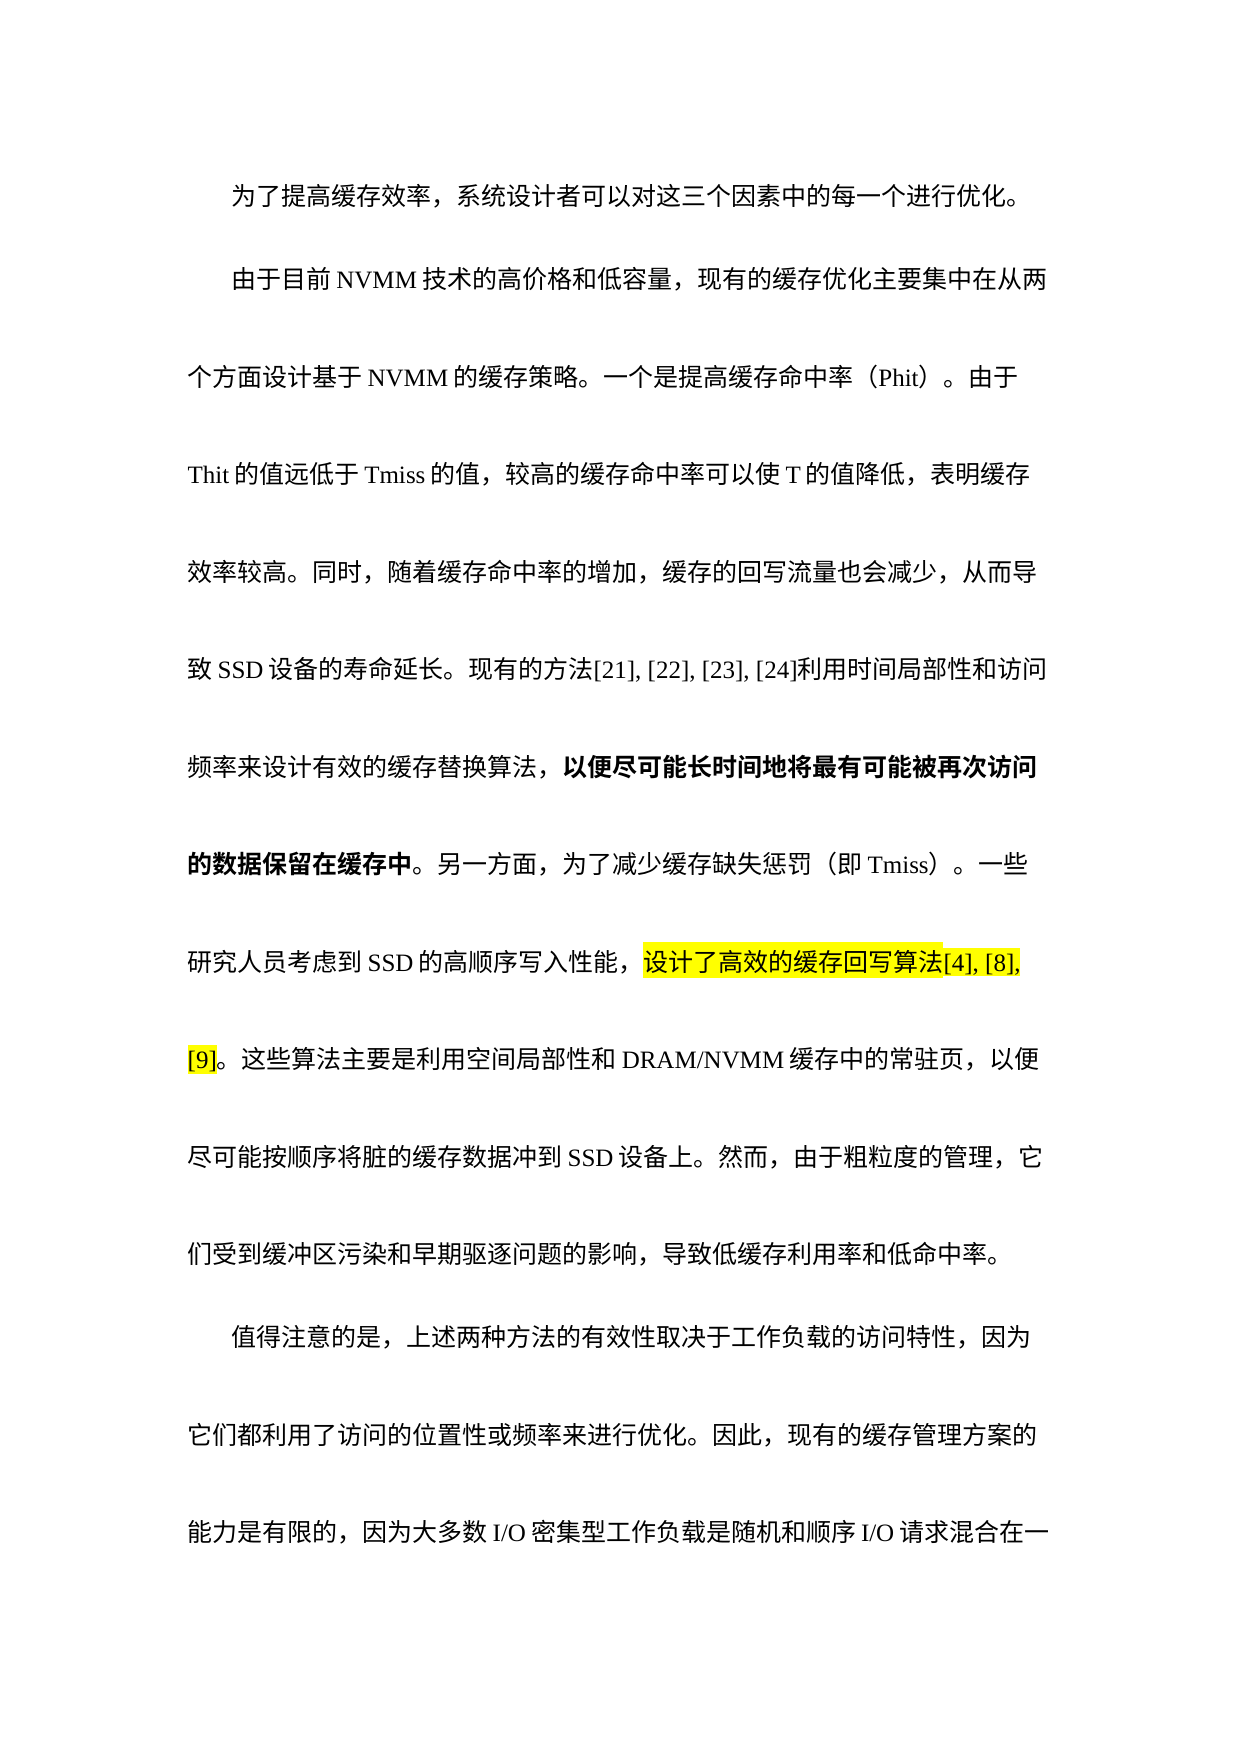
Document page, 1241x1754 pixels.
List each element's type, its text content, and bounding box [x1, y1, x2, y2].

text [187, 1303, 1053, 1563]
text 由于目前NVMM技术的高价格和低容量，现有的缓存优化主要集中在从两个方面设计基于NVMM的缓存策略。一个是提高缓存命中率（Phit）。由于Thit的值远低于Tmiss的值，较高的缓存命中率可以使T的值降低，表明缓存效率较高。同时，随着缓存命中率的增加，缓存的回写流量也会减少，从而导致SSD设备的寿命延长。现有的方法[21], [22], [23], [24]利用时间局部性和访问频率来设计有效的缓存替换算法，以便尽可能长时间地将最有可能被再次访问的数据保留在缓存中。另一方面，为了减少缓存缺失惩罚（即Tmiss）。一些研究人员考虑到SSD的高顺序写入性能，设计了高效的缓存回写算法[4], [8], [9]。这些算法主要是利用空间局部性和DRAM/NVMM缓存中的常驻页，以便尽可能按顺序将脏的缓存数据冲到SSD设备上。然而，由于粗粒度的管理，它们受到缓冲区污染和早期驱逐问题的影响，导致低缓存利用率和低命中率。 [187, 245, 1053, 1285]
text 为了提高缓存效率，系统设计者可以对这三个因素中的每一个进行优化。 [187, 162, 1053, 227]
